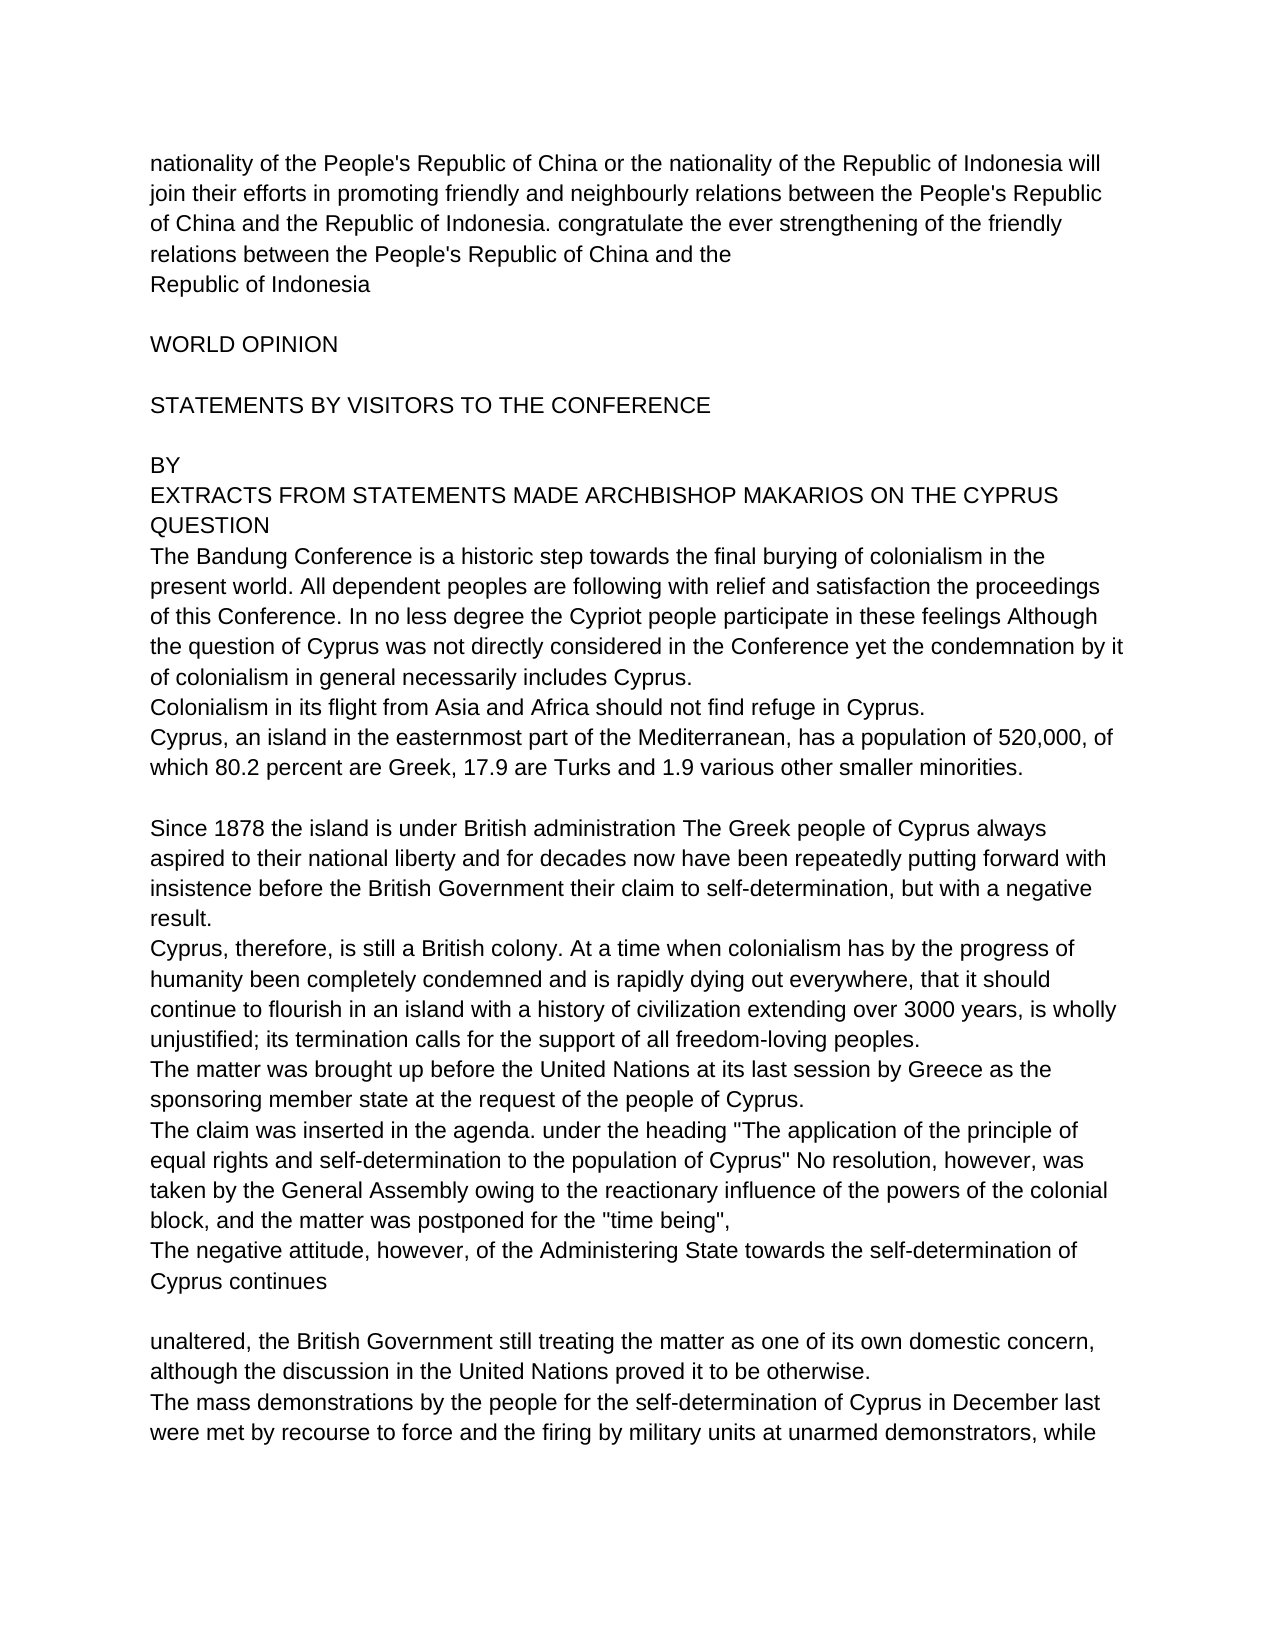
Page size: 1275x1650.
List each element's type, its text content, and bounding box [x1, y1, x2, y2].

text Colonialism in its flight from Asia and Africa should not find refuge in Cyprus. [150, 694, 1125, 720]
text BY [150, 452, 1125, 478]
text Republic of Indonesia [150, 271, 1125, 297]
text Since 1878 the island is under British administration The Greek people of Cyprus always aspired to their national liberty and for decades now have been repeatedly putting forward with insistence before the British Government their claim to self-determination, but with a negative result. [150, 814, 1125, 932]
text QUESTION [150, 512, 1125, 539]
text Cyprus, an island in the easternmost part of the Mediterranean, has a population of 520,000, of which 80.2 percent are Greek, 17.9 are Turks and 1.9 various other smaller minorities. [150, 724, 1125, 781]
text The matter was brought up before the United Nations at its last session by Greece as the sponsoring member state at the request of the people of Cyprus. [150, 1056, 1125, 1113]
text unaltered, the British Government still treating the matter as one of its own domestic concern, although the discussion in the United Nations proved it to be otherwise. [150, 1328, 1125, 1385]
text The negative attitude, however, of the Administering State towards the self-determination of Cyprus continues [150, 1237, 1125, 1294]
text The claim was inserted in the agenda. under the heading "The application of the principle of equal rights and self-determination to the population of Cyprus" No resolution, however, was taken by the General Assembly owing to the reactionary influence of the powers of the colonial block, and the matter was postponed for the "time being", [150, 1117, 1125, 1234]
text The Bandung Conference is a historic step towards the final burying of colonialism in the present world. All dependent peoples are following with relief and satisfaction the proceedings of this Conference. In no less degree the Cypriot people participate in these feelings Although the question of Cyprus was not directly considered in the Conference yet the condemnation by it of colonialism in general necessarily includes Cyprus. [150, 543, 1125, 690]
text EXTRACTS FROM STATEMENTS MADE ARCHBISHOP MAKARIOS ON THE CYPRUS [150, 482, 1125, 509]
text STATEMENTS BY VISITORS TO THE CONFERENCE [150, 392, 1125, 418]
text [150, 150, 1125, 267]
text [150, 1388, 1125, 1445]
text WORLD OPINION [150, 331, 1125, 358]
text Cyprus, therefore, is still a British colony. At a time when colonialism has by the progress of humanity been completely condemned and is rapidly dying out everywhere, that it should continue to flourish in an island with a history of civilization extending over 3000 years, is wholly unjustified; its termination calls for the support of all freedom-loving peoples. [150, 935, 1125, 1052]
